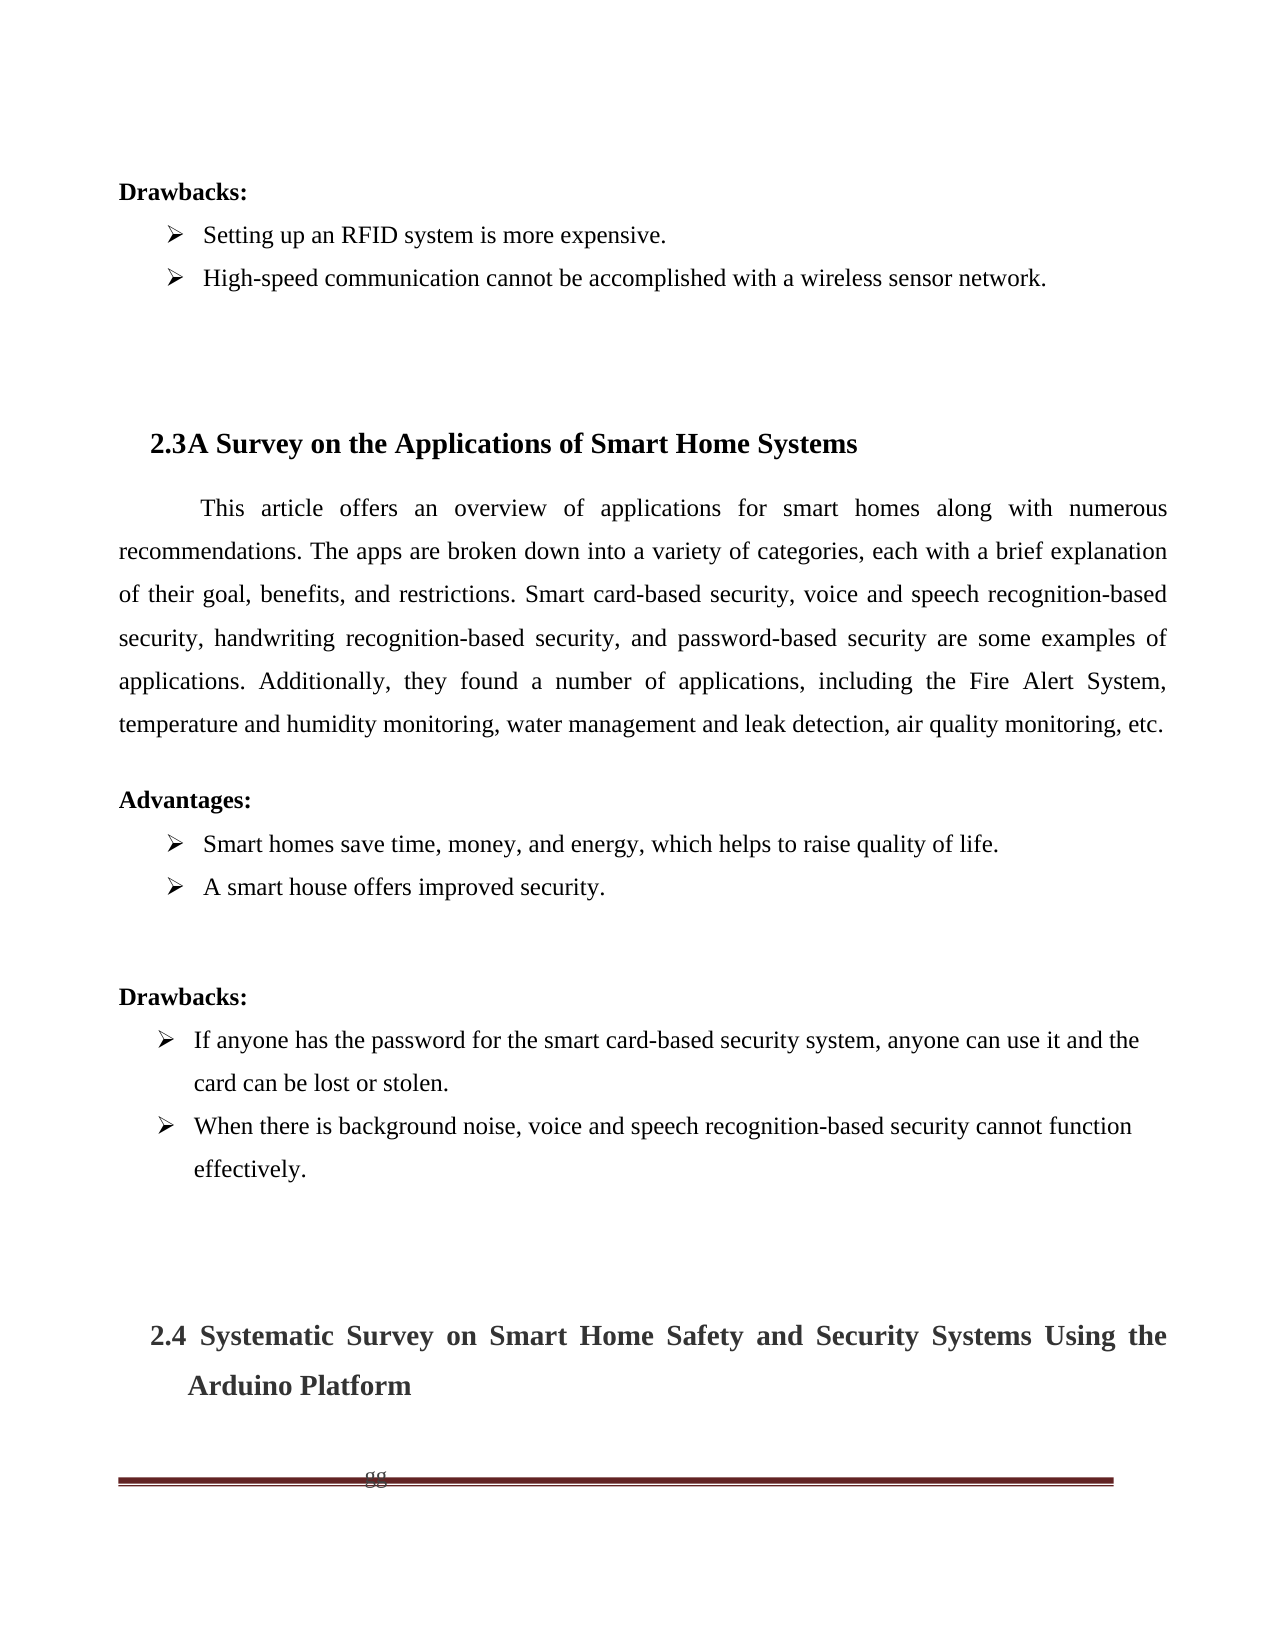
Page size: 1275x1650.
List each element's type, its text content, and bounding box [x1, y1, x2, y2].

text Advantages: [118, 786, 1243, 814]
list Smart homes save time, money, and energy, which helps to raise quality of life. [165, 829, 1243, 857]
list Setting up an RFID system is more expensive. [165, 220, 1243, 249]
text Drawbacks: [118, 982, 1243, 1011]
list If anyone has the password for the smart card-based security system, anyone can use it and the card can be lost or stolen. [156, 1025, 1168, 1097]
list When there is background noise, voice and speech recognition-based security cannot function effectively. [156, 1111, 1168, 1183]
subtitle Systematic Survey on Smart Home Safety and Security Systems Using the Arduino Platform [150, 1318, 1168, 1401]
list High-speed communication cannot be accomplished with a wireless sensor network. [165, 263, 1243, 292]
list A smart house offers improved security. [165, 872, 1243, 901]
text Drawbacks: [118, 177, 1243, 206]
list A Survey on the Applications of Smart Home Systems [150, 426, 1243, 460]
text This article offers an overview of applications for smart homes along with numerous recommendations. The apps are broken down into a variety of categories, each with a brief explanation of their goal, benefits, and restrictions. Smart card-based security, voice and speech recognition-based security, handwriting recognition-based security, and password-based security are some examples of applications. Additionally, they found a number of applications, including the Fire Alert System, temperature and humidity monitoring, water management and leak detection, air quality monitoring, etc. [118, 493, 1168, 738]
